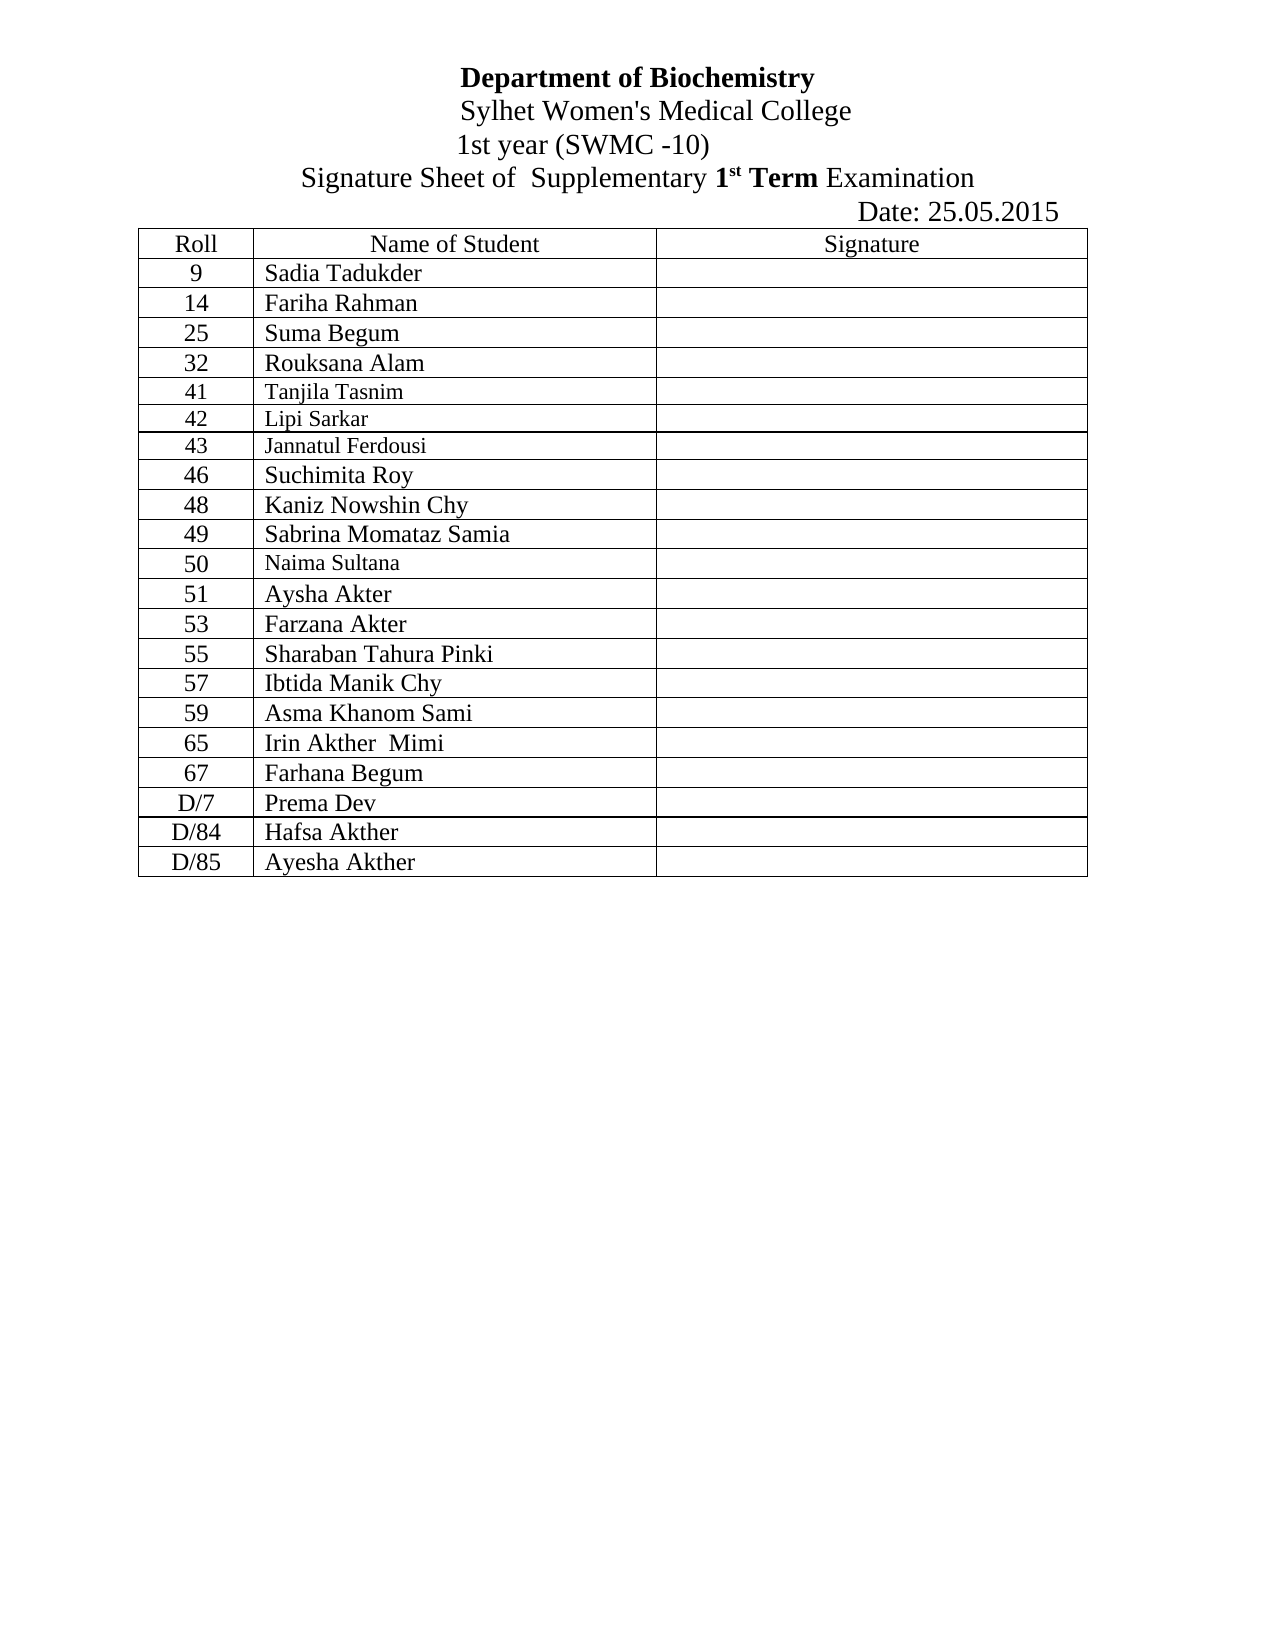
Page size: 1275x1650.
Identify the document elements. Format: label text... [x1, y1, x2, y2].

table_cell Farzana Akter [254, 609, 656, 638]
table_cell [657, 847, 1087, 876]
table_cell 65 [139, 728, 253, 757]
table_cell [657, 318, 1087, 347]
table_cell Irin Akther Mimi [254, 728, 656, 757]
table_cell Lipi Sarkar [254, 405, 656, 431]
table_cell 50 [139, 549, 253, 578]
table_cell Farhana Begum [254, 758, 656, 787]
table_cell 51 [139, 579, 253, 608]
table_cell Fariha Rahman [254, 288, 656, 317]
table_cell [657, 378, 1087, 404]
table_cell [657, 728, 1087, 757]
table_cell Aysha Akter [254, 579, 656, 608]
table_header Signature [657, 229, 1087, 257]
table_cell Asma Khanom Sami [254, 698, 656, 727]
table_cell 32 [139, 348, 253, 377]
table_cell [657, 405, 1087, 431]
table_cell Hafsa Akther [254, 818, 656, 846]
table_cell Ibtida Manik Chy [254, 669, 656, 697]
table_cell [657, 788, 1087, 816]
table_cell Tanjila Tasnim [254, 378, 656, 404]
table_cell Ayesha Akther [254, 847, 656, 876]
table_cell [657, 579, 1087, 608]
table_cell Jannatul Ferdousi [254, 433, 656, 459]
table_header Roll [139, 229, 253, 257]
table_cell [657, 348, 1087, 377]
table_cell [657, 460, 1087, 489]
table_cell D/84 [139, 818, 253, 846]
table_cell Naima Sultana [254, 549, 656, 578]
table_cell Sadia Tadukder [254, 259, 656, 287]
table_cell Sharaban Tahura Pinki [254, 639, 656, 667]
table_cell [657, 433, 1087, 459]
table_cell 9 [139, 259, 253, 287]
table_cell [657, 490, 1087, 518]
table_cell [657, 549, 1087, 578]
table_cell Sabrina Momataz Samia [254, 520, 656, 548]
text Date: 25.05.2015 [150, 194, 1125, 228]
text Sylhet Women's Medical College [150, 93, 1125, 127]
table_header Name of Student [254, 229, 656, 257]
table_cell 43 [139, 433, 253, 459]
table_cell 41 [139, 378, 253, 404]
table_cell [657, 818, 1087, 846]
table_cell D/7 [139, 788, 253, 816]
table_cell Prema Dev [254, 788, 656, 816]
table_cell 55 [139, 639, 253, 667]
table_cell [657, 520, 1087, 548]
table_cell 48 [139, 490, 253, 518]
table_cell [657, 698, 1087, 727]
table_cell 49 [139, 520, 253, 548]
table_cell [657, 288, 1087, 317]
table_cell 67 [139, 758, 253, 787]
table_cell 59 [139, 698, 253, 727]
table_cell Suma Begum [254, 318, 656, 347]
table_cell 14 [139, 288, 253, 317]
table_cell Rouksana Alam [254, 348, 656, 377]
table_cell 57 [139, 669, 253, 697]
table_cell [657, 758, 1087, 787]
table_cell 46 [139, 460, 253, 489]
table_cell D/85 [139, 847, 253, 876]
text 1st year (SWMC -10) [150, 127, 1125, 161]
text Department of Biochemistry [150, 60, 1125, 93]
table_cell [657, 639, 1087, 667]
table_cell [657, 669, 1087, 697]
text Signature Sheet of Supplementary 1st Term Examination [150, 161, 1125, 194]
table_cell 53 [139, 609, 253, 638]
table_cell [657, 259, 1087, 287]
table_cell Suchimita Roy [254, 460, 656, 489]
table_cell [657, 609, 1087, 638]
table_cell Kaniz Nowshin Chy [254, 490, 656, 518]
table_cell 42 [139, 405, 253, 431]
table_cell 25 [139, 318, 253, 347]
